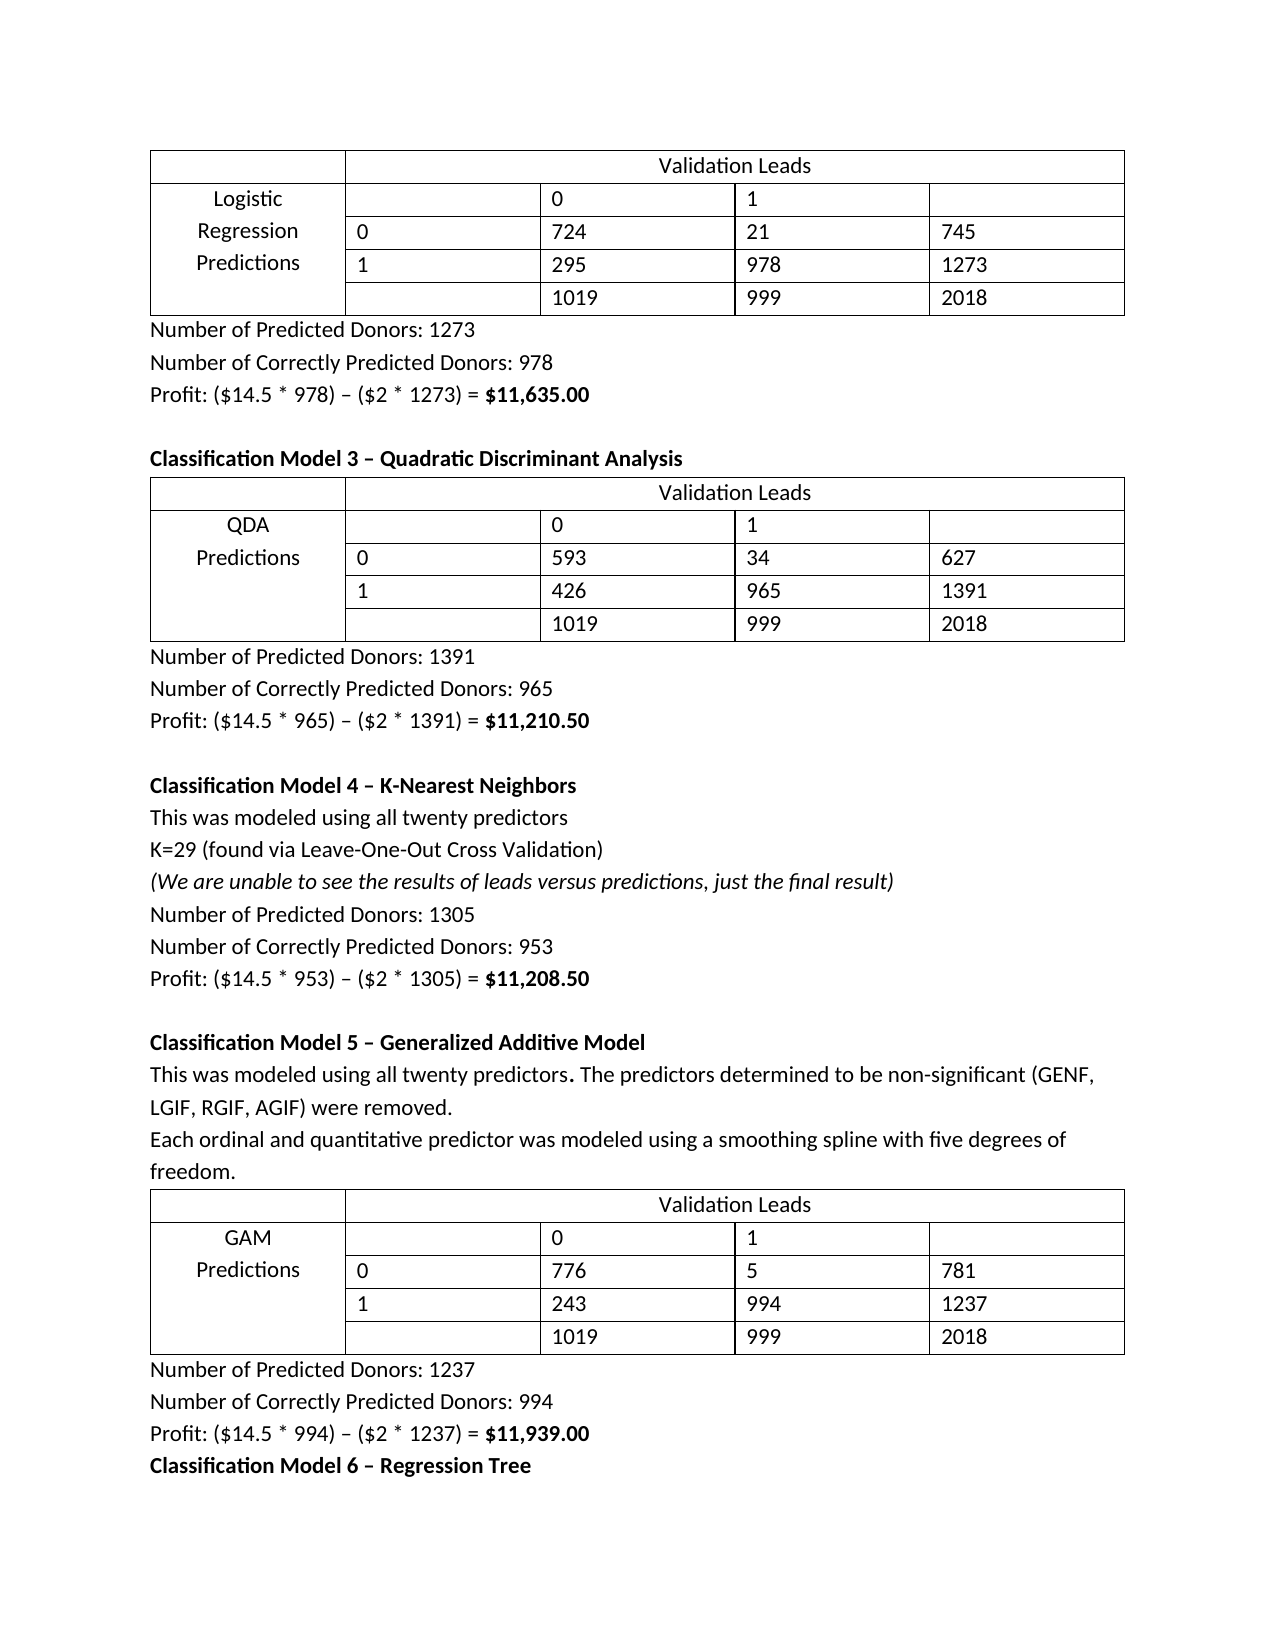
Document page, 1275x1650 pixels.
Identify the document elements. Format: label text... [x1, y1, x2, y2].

table_cell 1019 [541, 283, 734, 314]
table_cell 21 [736, 217, 929, 249]
table_cell 1237 [930, 1289, 1124, 1321]
table_cell 0 [541, 511, 734, 542]
table_cell QDA Predictions [151, 511, 345, 641]
table_cell 994 [736, 1289, 929, 1321]
text Number of Correctly Predicted Donors: 978 [150, 348, 1125, 376]
table_cell 243 [541, 1289, 734, 1321]
text K=29 (found via Leave-One-Out Cross Validation) [150, 835, 1125, 863]
text Classification Model 4 – K-Nearest Neighbors [150, 771, 1125, 799]
table_cell 999 [736, 283, 929, 314]
table_cell [930, 511, 1124, 542]
table_cell 978 [736, 250, 929, 282]
text This was modeled using all twenty predictors. The predictors determined to be non-significant (GENF, LGIF, RGIF, AGIF) were removed. [150, 1061, 1125, 1121]
table_cell 34 [736, 544, 929, 575]
table_cell 724 [541, 217, 734, 249]
table_cell 0 [541, 184, 734, 216]
table_cell 295 [541, 250, 734, 282]
table_cell [346, 283, 540, 314]
table_header [151, 151, 345, 183]
text Profit: ($14.5 * 953) – ($2 * 1305) = $11,208.50 [150, 964, 1125, 992]
table_cell 5 [736, 1256, 929, 1288]
table_header Validation Leads [346, 478, 1124, 509]
table_cell 627 [930, 544, 1124, 575]
table_header Validation Leads [346, 151, 1124, 183]
text (We are unable to see the results of leads versus predictions, just the final result) [150, 867, 1125, 896]
text Profit: ($14.5 * 994) – ($2 * 1237) = $11,939.00 [150, 1419, 1125, 1447]
table_cell 1 [736, 1223, 929, 1255]
table_cell 2018 [930, 1322, 1124, 1354]
table_cell [346, 511, 540, 542]
table_cell [930, 1223, 1124, 1255]
text Each ordinal and quantitative predictor was modeled using a smoothing spline with five degrees of freedom. [150, 1125, 1125, 1185]
table_header [151, 478, 345, 509]
table_cell 0 [346, 1256, 540, 1288]
table_cell 781 [930, 1256, 1124, 1288]
table_cell 1 [346, 576, 540, 608]
table_cell 0 [541, 1223, 734, 1255]
table_cell GAM Predictions [151, 1223, 345, 1354]
table_header [151, 1190, 345, 1222]
table_cell 1 [736, 511, 929, 542]
table_cell [930, 184, 1124, 216]
text Number of Correctly Predicted Donors: 994 [150, 1387, 1125, 1415]
text Number of Predicted Donors: 1273 [150, 316, 1125, 344]
table_cell [346, 1223, 540, 1255]
table_cell 745 [930, 217, 1124, 249]
text Number of Correctly Predicted Donors: 965 [150, 674, 1125, 702]
table_cell 1 [346, 250, 540, 282]
table_cell 999 [736, 609, 929, 641]
text Classification Model 6 – Regression Tree [150, 1452, 1125, 1479]
table_cell Logistic Regression Predictions [151, 184, 345, 314]
table_cell 1273 [930, 250, 1124, 282]
table_cell 1019 [541, 609, 734, 641]
table_cell 0 [346, 544, 540, 575]
text Profit: ($14.5 * 978) – ($2 * 1273) = $11,635.00 [150, 380, 1125, 408]
text Number of Predicted Donors: 1237 [150, 1355, 1125, 1383]
table_cell [346, 1322, 540, 1354]
text Classification Model 3 – Quadratic Discriminant Analysis [150, 444, 1125, 472]
table_cell 965 [736, 576, 929, 608]
text This was modeled using all twenty predictors [150, 803, 1125, 831]
table_cell 1019 [541, 1322, 734, 1354]
text Number of Predicted Donors: 1305 [150, 900, 1125, 928]
text Classification Model 5 – Generalized Additive Model [150, 1028, 1125, 1056]
table_cell [346, 609, 540, 641]
table_cell [346, 184, 540, 216]
table_cell 426 [541, 576, 734, 608]
table_cell 1 [346, 1289, 540, 1321]
table_cell 1391 [930, 576, 1124, 608]
text Number of Correctly Predicted Donors: 953 [150, 932, 1125, 960]
table_cell 1 [736, 184, 929, 216]
table_cell 2018 [930, 609, 1124, 641]
text Profit: ($14.5 * 965) – ($2 * 1391) = $11,210.50 [150, 707, 1125, 734]
table_cell 2018 [930, 283, 1124, 314]
table_cell 593 [541, 544, 734, 575]
text Number of Predicted Donors: 1391 [150, 642, 1125, 670]
table_cell 0 [346, 217, 540, 249]
table_cell 999 [736, 1322, 929, 1354]
table_header Validation Leads [346, 1190, 1124, 1222]
table_cell 776 [541, 1256, 734, 1288]
